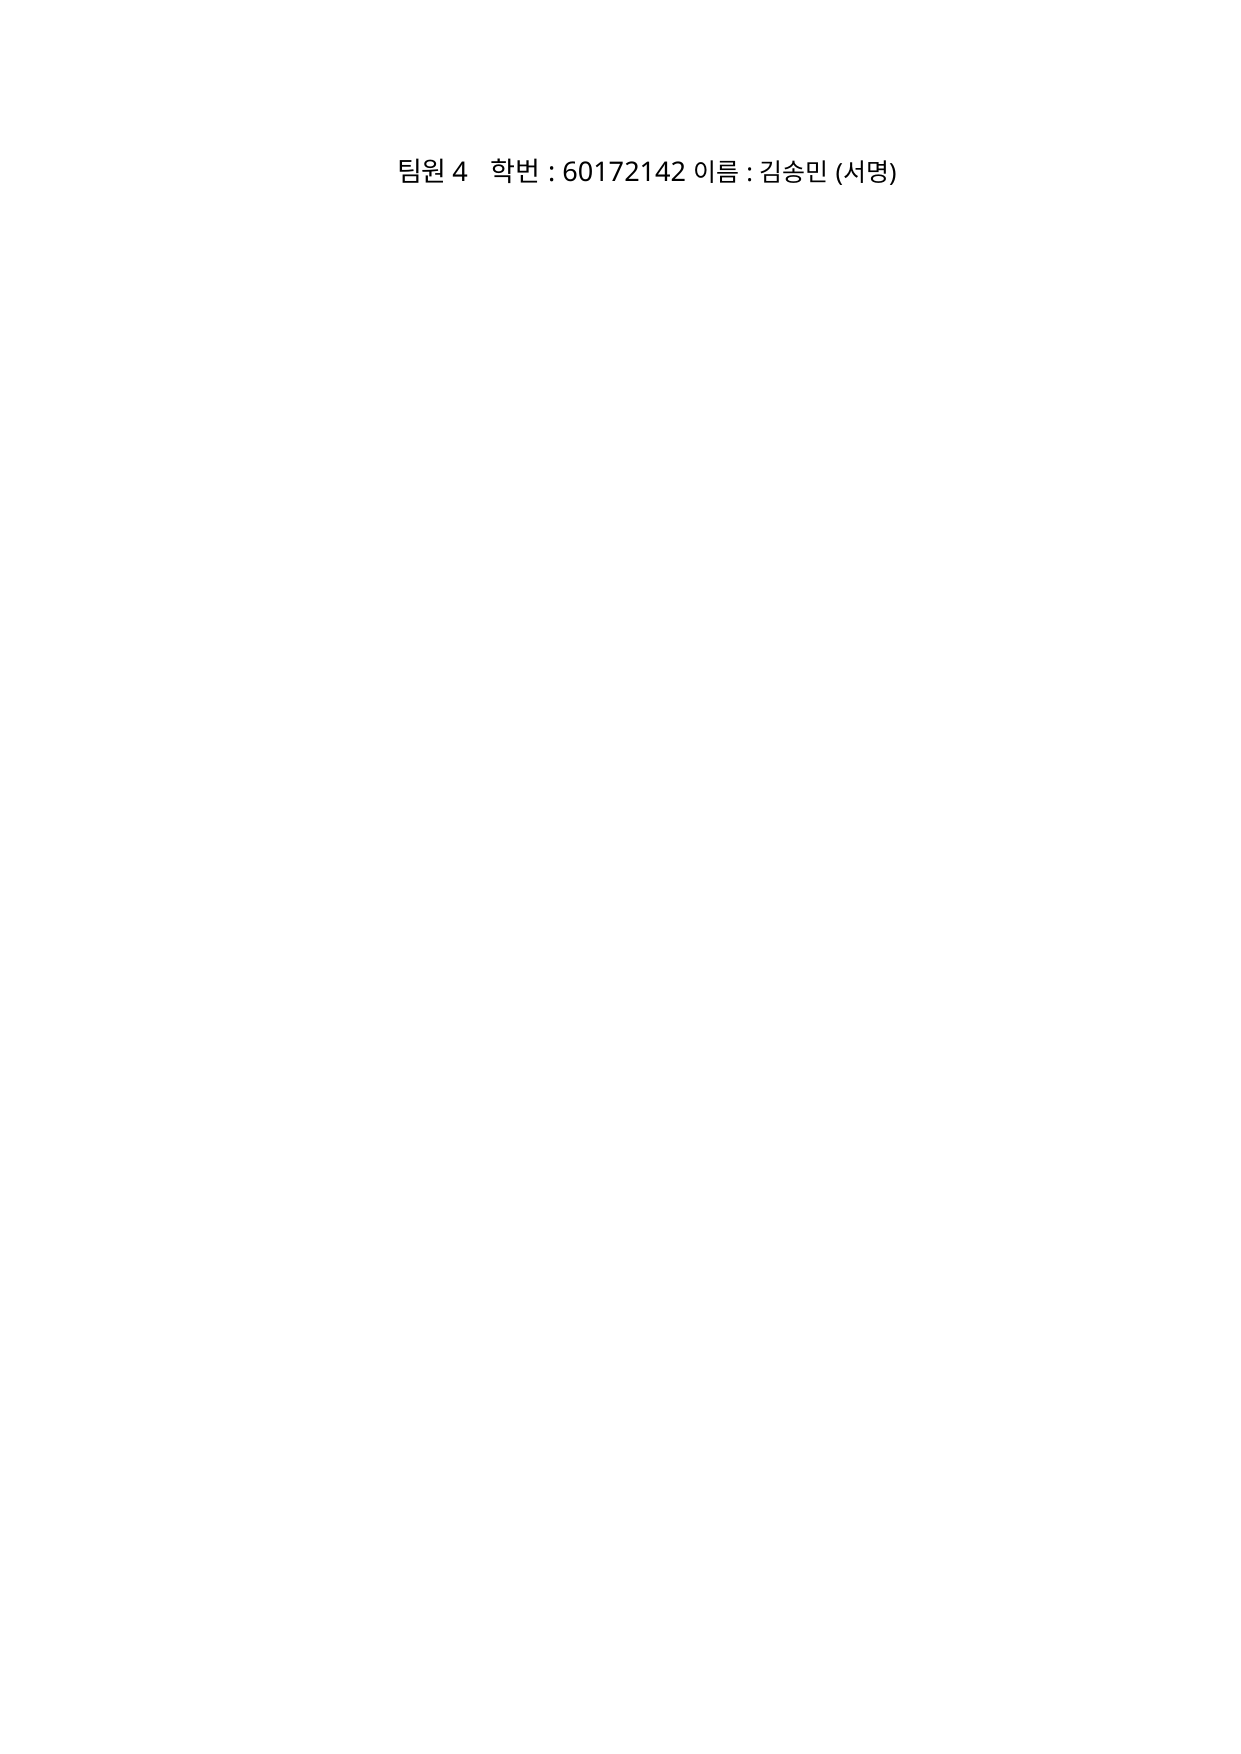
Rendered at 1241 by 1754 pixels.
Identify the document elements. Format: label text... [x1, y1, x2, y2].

text 팀원4 학번 : 60172142 이름 : 김송민 (서명) [203, 150, 1090, 189]
